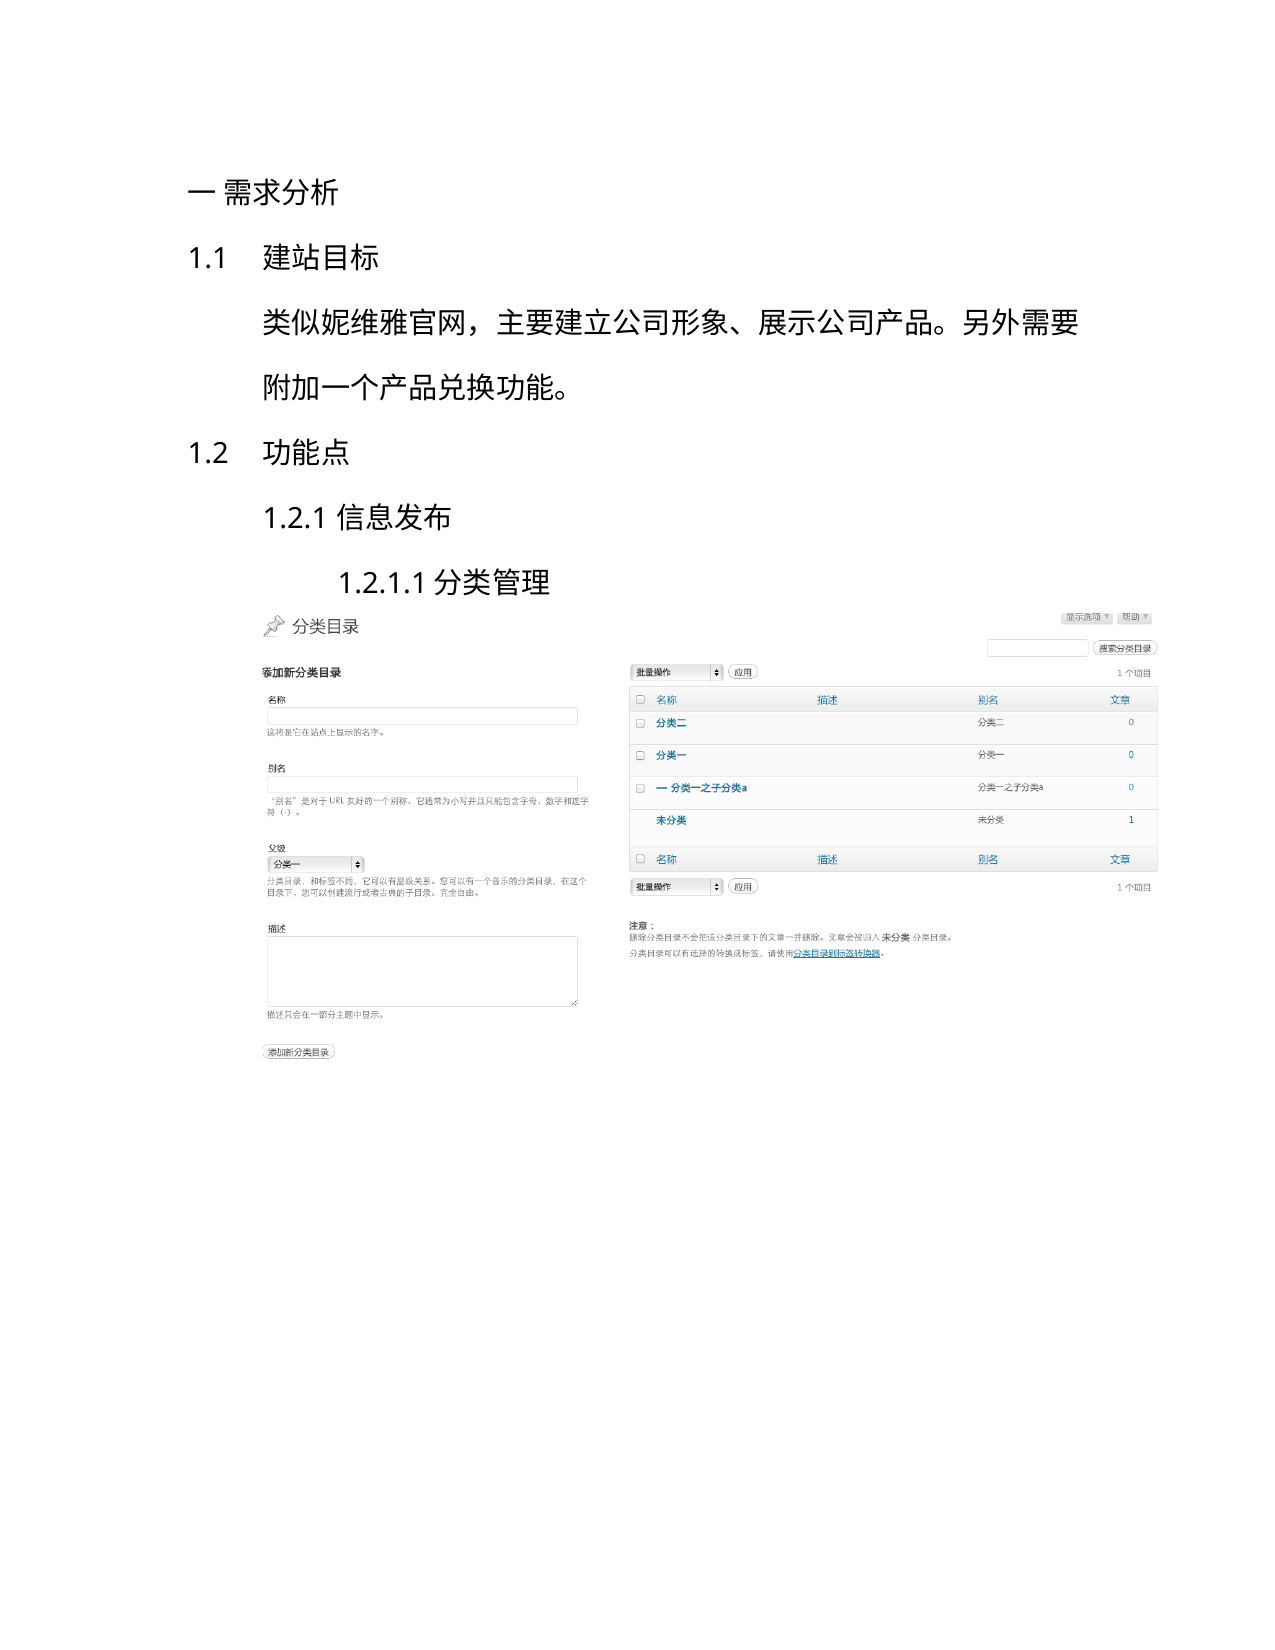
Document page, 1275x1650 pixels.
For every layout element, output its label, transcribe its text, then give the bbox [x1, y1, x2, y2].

text 1.2.1.1分类管理 [262, 549, 1087, 613]
picture [262, 613, 1163, 1070]
list 建站目标 [187, 224, 1087, 289]
text 一 需求分析 [187, 159, 1087, 224]
list 类似妮维雅官网，主要建立公司形象、展示公司产品。另外需要附加一个产品兑换功能。 [262, 289, 1087, 419]
text 1.2.1 信息发布 [262, 484, 1087, 549]
list 功能点 [187, 419, 1087, 484]
